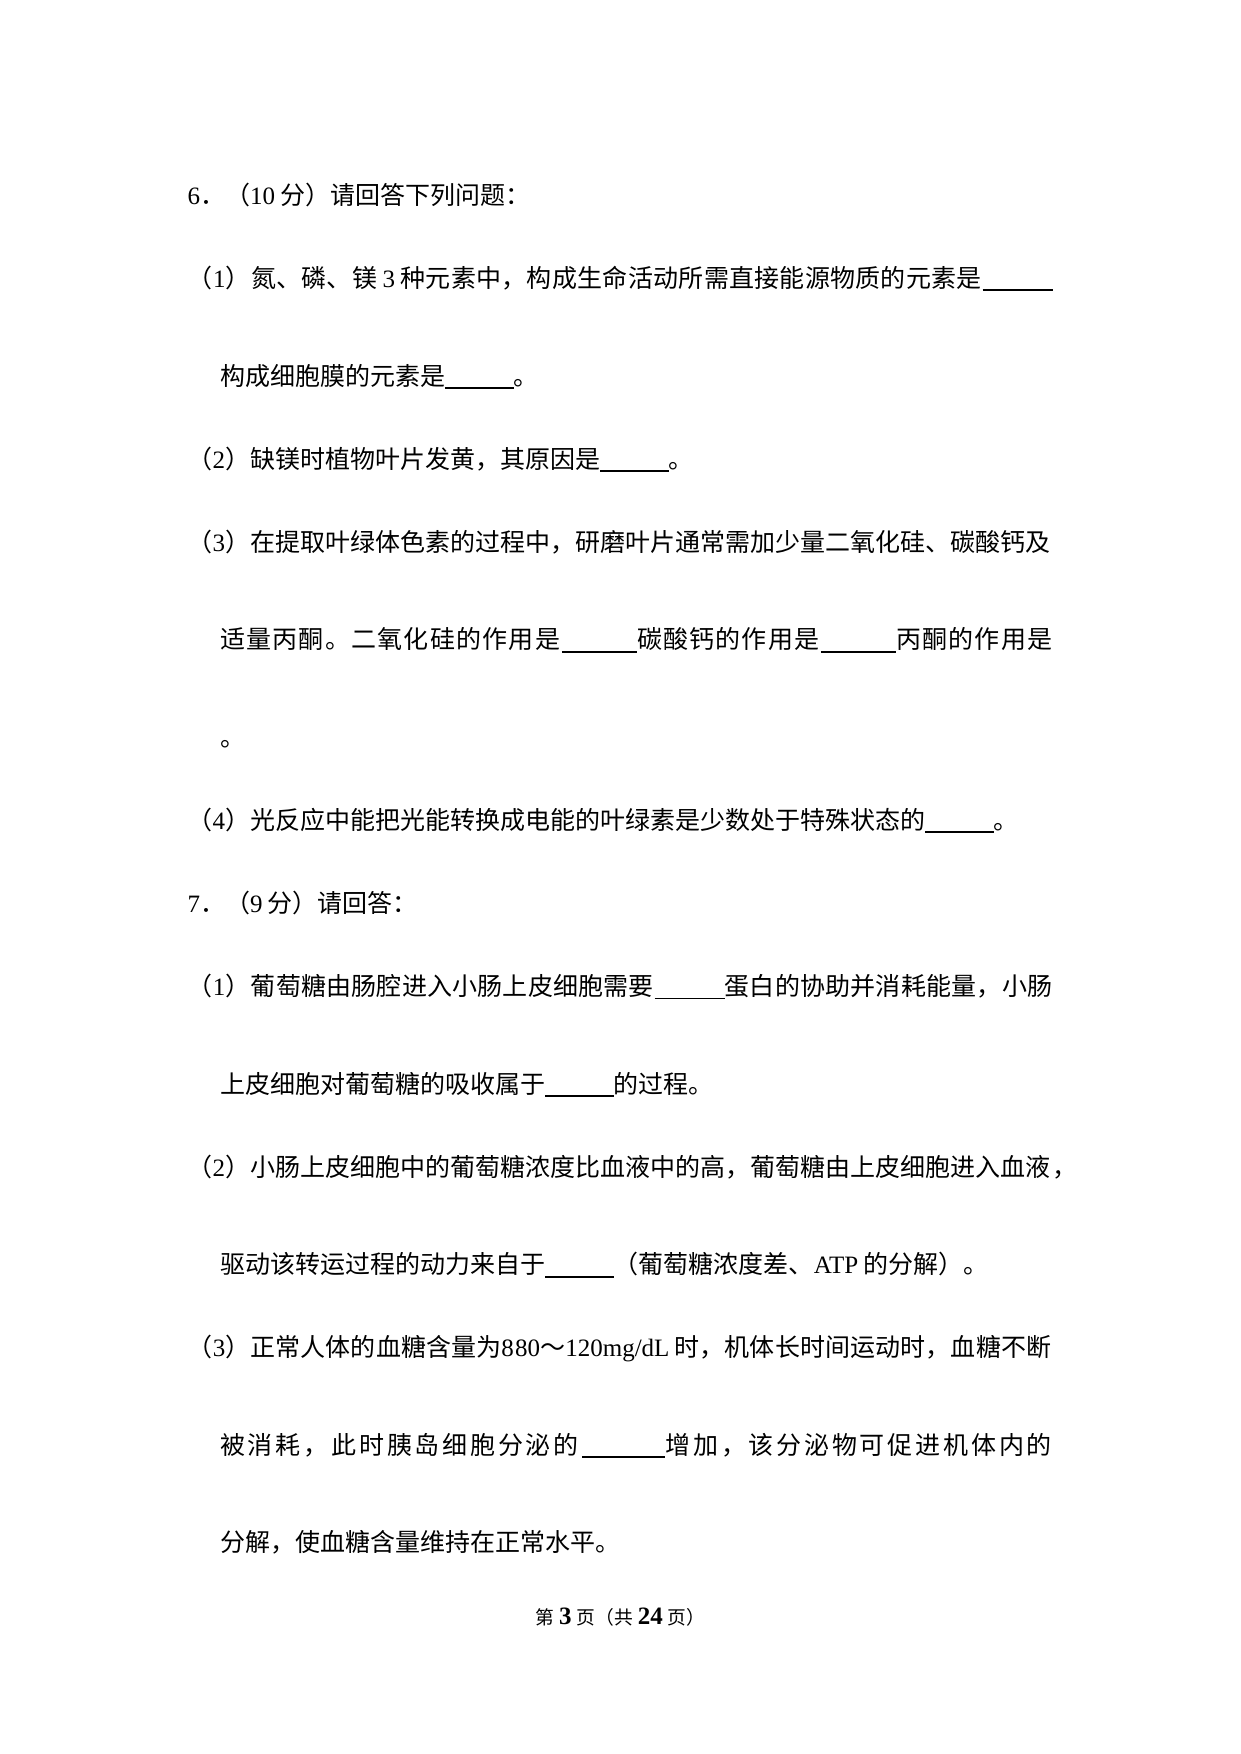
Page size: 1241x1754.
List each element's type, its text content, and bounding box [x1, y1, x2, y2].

text （1）氮、磷、镁3种元素中，构成生命活动所需直接能源物质的元素是 ，构成细胞膜的元素是 。 [187, 244, 1053, 407]
text （2）缺镁时植物叶片发黄，其原因是 。 [187, 425, 1053, 490]
text 6．（10分）请回答下列问题： [187, 161, 1053, 226]
text 7．（9分）请回答： [187, 869, 1053, 934]
text （3）正常人体的血糖含量为80～120mg/dL时，机体长时间运动时，血糖不断被消耗，此时胰岛细胞分泌的 增加，该分泌物可促进机体内的 分解，使血糖含量维持在正常水平。 [187, 1313, 1053, 1573]
text （3）在提取叶绿体色素的过程中，研磨叶片通常需加少量二氧化硅、碳酸钙及适量丙酮。二氧化硅的作用是 碳酸钙的作用是 丙酮的作用是 。 [187, 508, 1053, 768]
text （2）小肠上皮细胞中的葡萄糖浓度比血液中的高，葡萄糖由上皮细胞进入血液，驱动该转运过程的动力来自于 （葡萄糖浓度差、ATP的分解）。 [187, 1133, 1053, 1295]
text （4）光反应中能把光能转换成电能的叶绿素是少数处于特殊状态的 。 [187, 786, 1053, 851]
text （1）葡萄糖由肠腔进入小肠上皮细胞需要 蛋白的协助并消耗能量，小肠上皮细胞对葡萄糖的吸收属于 的过程。 [187, 952, 1053, 1115]
